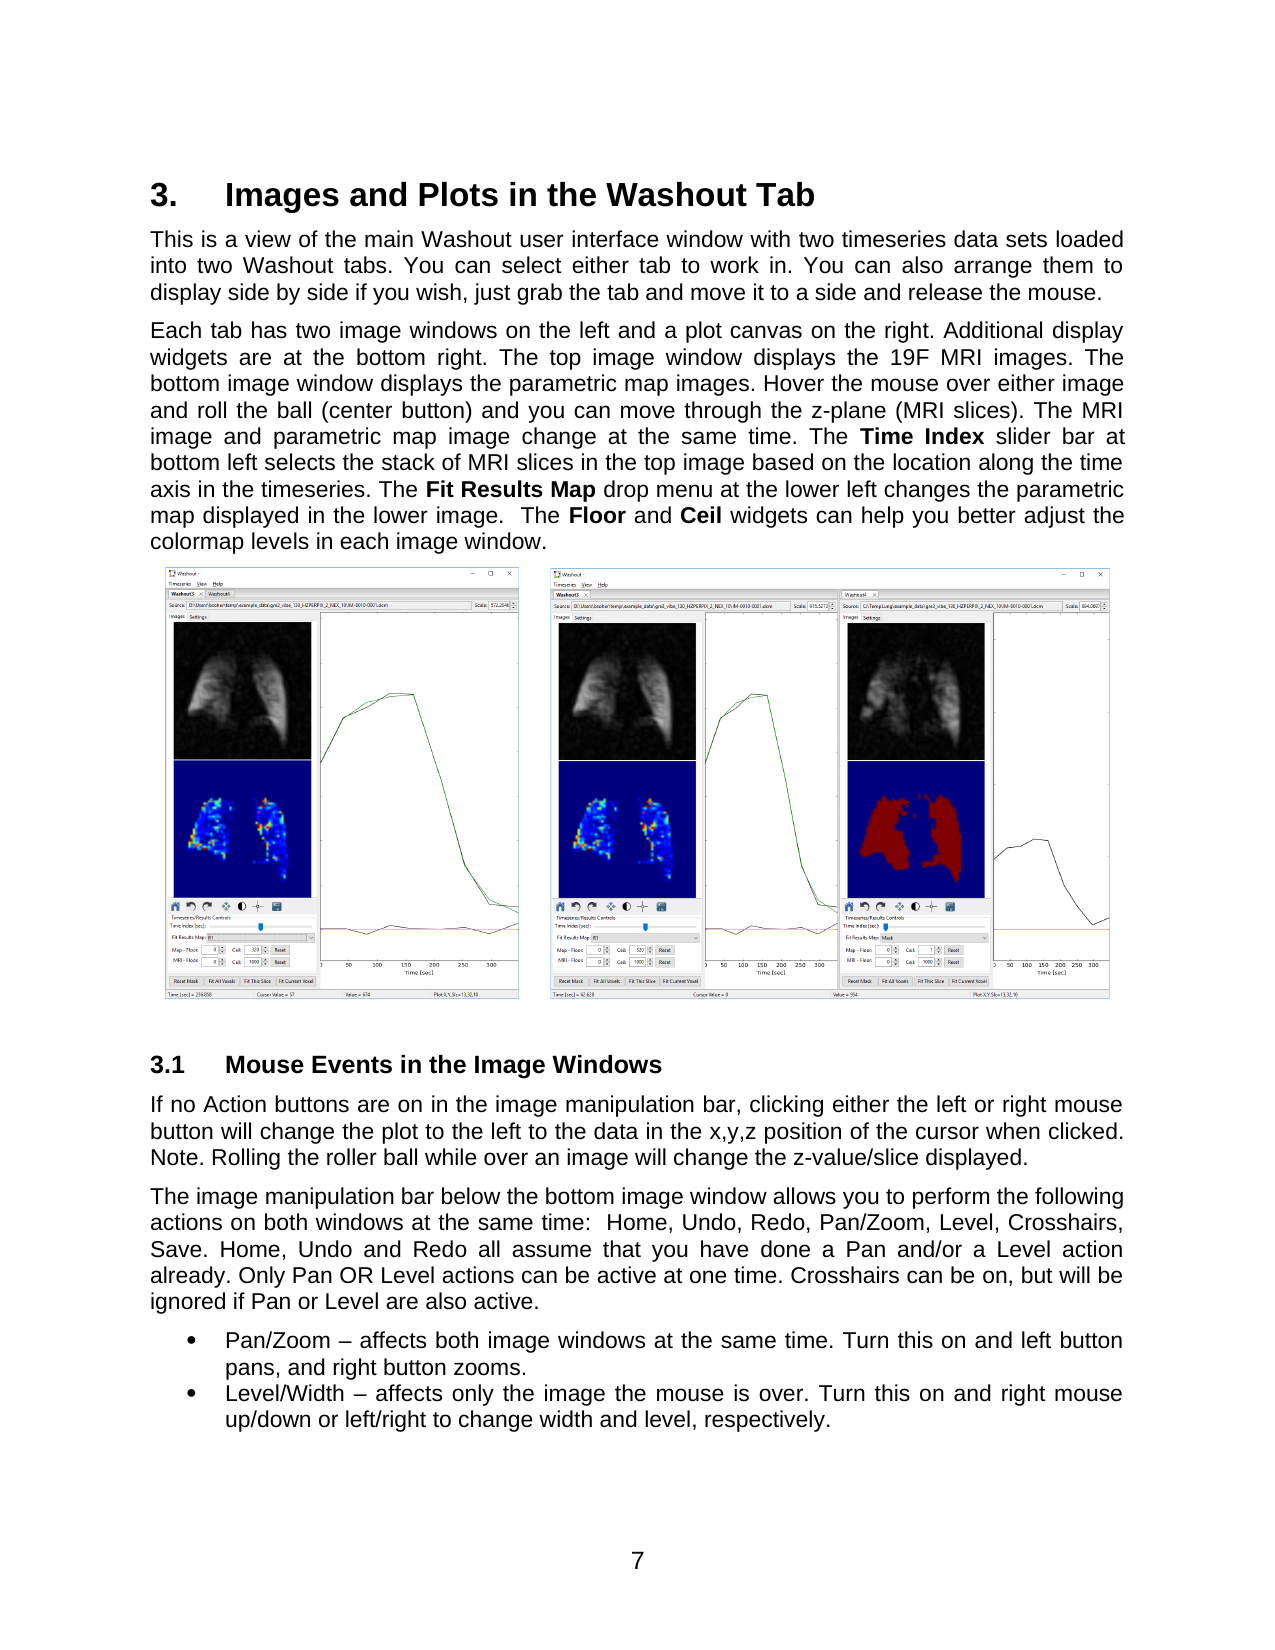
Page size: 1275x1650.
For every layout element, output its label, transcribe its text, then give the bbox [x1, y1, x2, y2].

list Level/Width – affects only the image the mouse is over. Turn this on and right mouse up/down or left/right to change width and level, respectively. [187, 1380, 1125, 1433]
subtitle 3.1 Mouse Events in the Image Windows [150, 1050, 1125, 1079]
text This is a view of the main Washout user interface window with two timeseries data sets loaded into two Washout tabs. You can select either tab to work in. You can also arrange them to display side by side if you wish, just grab the tab and move it to a side and release the mouse. [150, 226, 1125, 305]
text Each tab has two image windows on the left and a plot canvas on the right. Additional display widgets are at the bottom right. The top image window displays the 19F MRI images. The bottom image window displays the parametric map images. Hover the mouse over either image and roll the ball (center button) and you can move through the z-plane (MRI slices). The MRI image and parametric map image change at the same time. The Time Index slider bar at bottom left selects the stack of MRI slices in the top image based on the location along the time axis in the timeseries. The Fit Results Map drop menu at the lower left changes the parametric map displayed in the lower image. The Floor and Ceil widgets can help you better adjust the colormap levels in each image window. [150, 317, 1125, 555]
subtitle 3. Images and Plots in the Washout Tab [150, 175, 1125, 213]
picture [165, 567, 519, 999]
text If no Action buttons are on in the image manipulation bar, clicking either the left or right mouse button will change the plot to the left to the data in the x,y,z position of the cursor when clicked. Note. Rolling the roller ball while over an image will change the z-value/slice displayed. [150, 1091, 1125, 1170]
text The image manipulation bar below the bottom image window allows you to perform the following actions on both windows at the same time: Home, Undo, Redo, Pan/Zoom, Level, Crosshairs, Save. Home, Undo and Redo all assume that you have done a Pan and/or a Level action already. Only Pan OR Level actions can be active at one time. Crosshairs can be on, but will be ignored if Pan or Level are also active. [150, 1183, 1125, 1315]
picture [550, 568, 1110, 999]
list Pan/Zoom – affects both image windows at the same time. Turn this on and left button pans, and right button zooms. [187, 1327, 1125, 1380]
